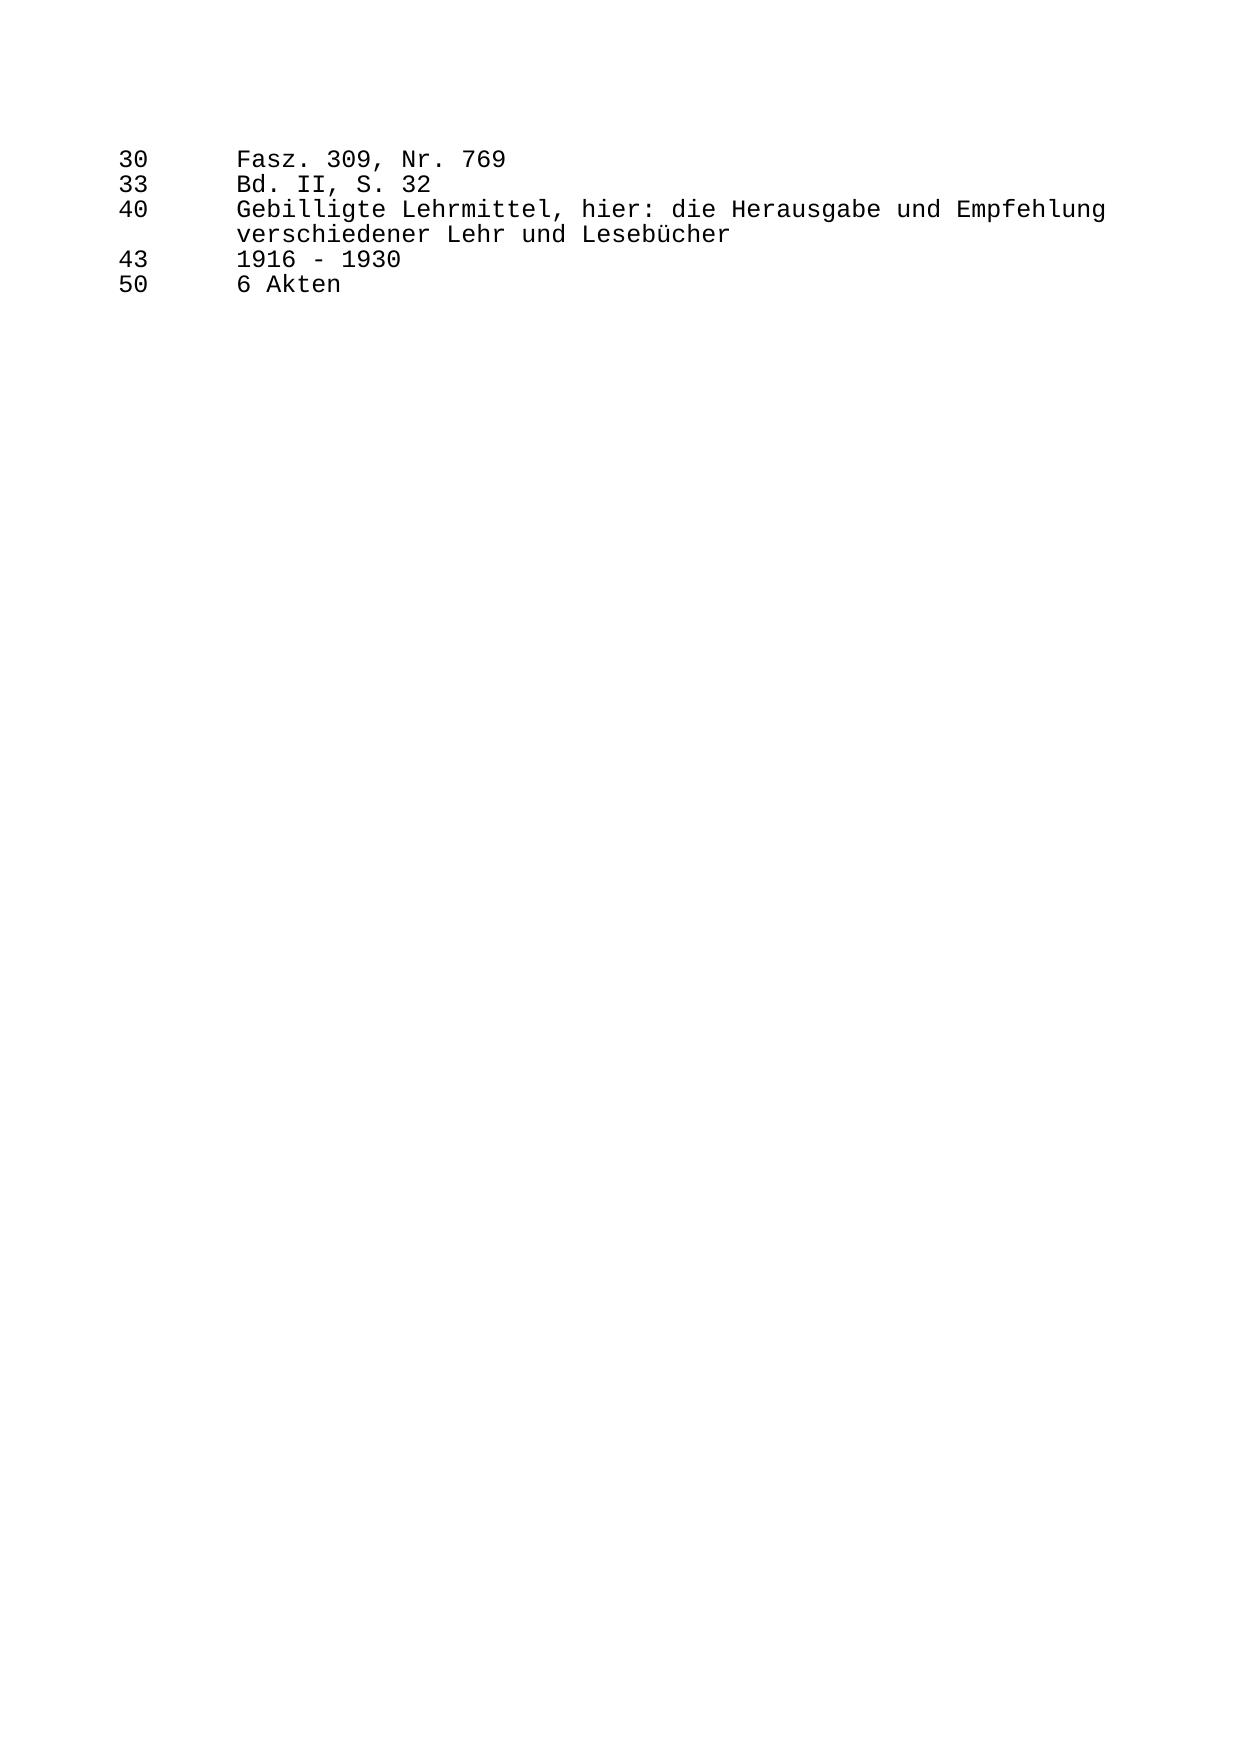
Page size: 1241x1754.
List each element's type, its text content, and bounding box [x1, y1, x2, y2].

text 43 1916 - 1930 [118, 248, 1122, 273]
text 40 s[2{Gebilligte} 1{Lehrmittel}]s, hier: die Herausgabe und Empfehlung verschiedener s[Lehr<bücher>]s und s[Lesebücher]s [118, 198, 1122, 248]
text 50 6 Akten [118, 273, 1122, 298]
text 30 Fasz. 309, Nr. 769 [118, 148, 1122, 173]
text 33 Bd. II, S. 32 [118, 173, 1122, 198]
